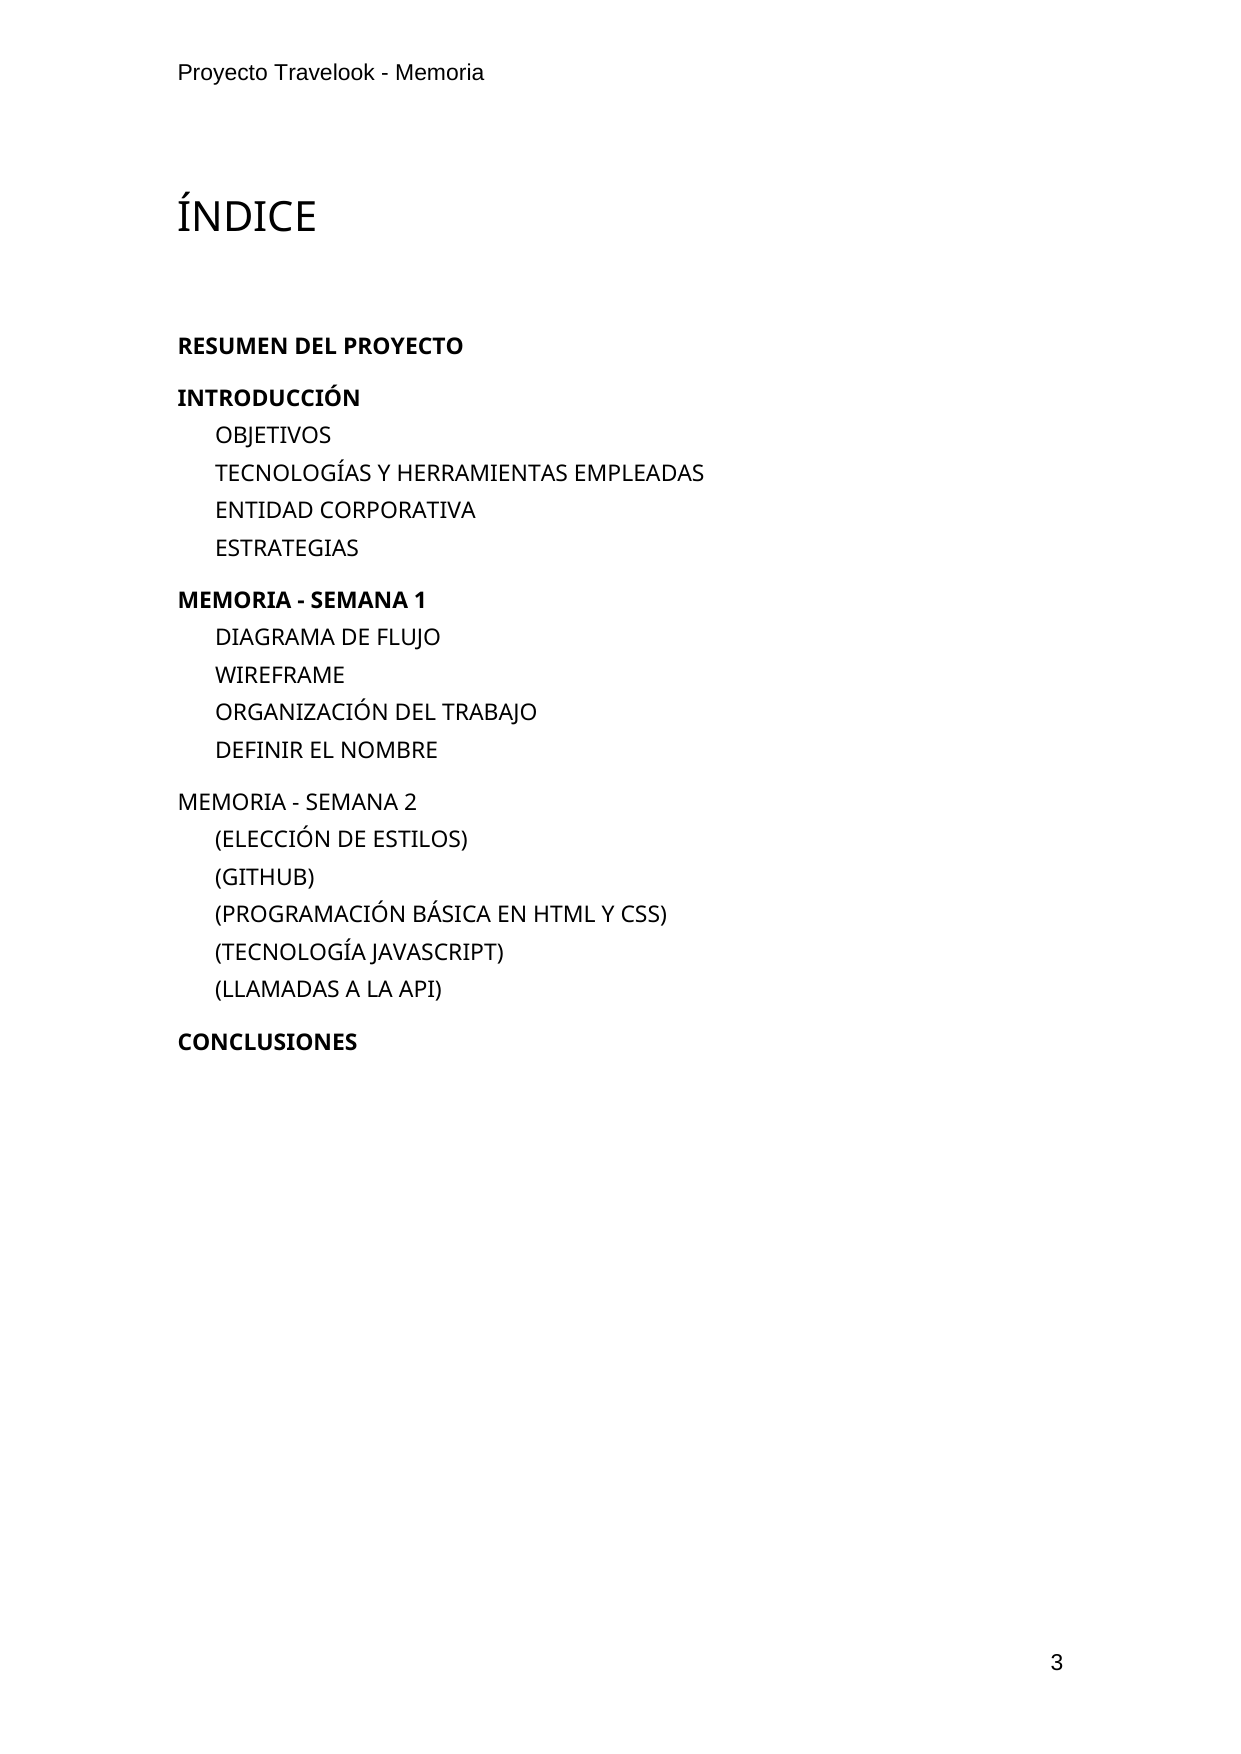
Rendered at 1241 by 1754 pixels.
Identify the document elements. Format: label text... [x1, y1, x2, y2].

text ÍNDICE [177, 187, 1063, 243]
